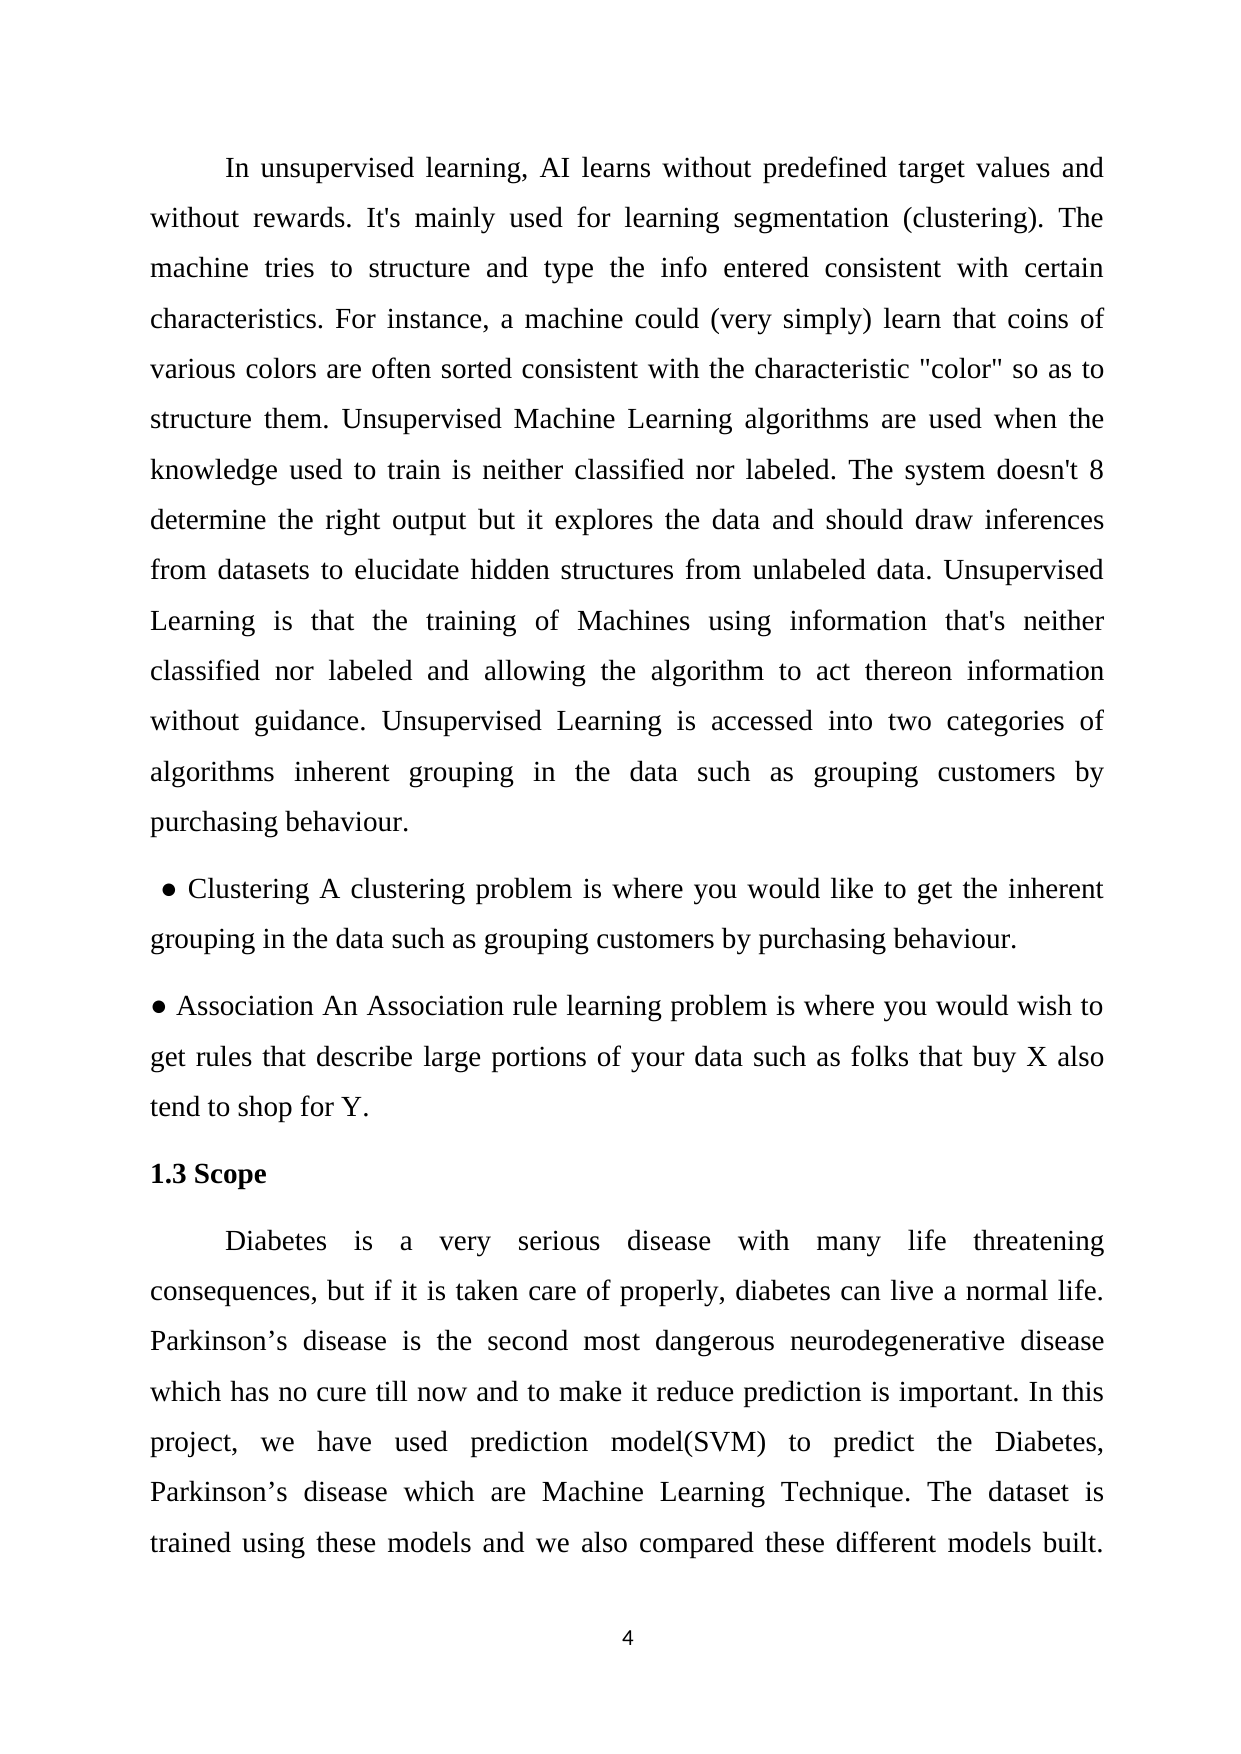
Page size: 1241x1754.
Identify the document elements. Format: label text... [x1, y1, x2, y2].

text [150, 1223, 1105, 1558]
text ● Association An Association rule learning problem is where you would wish to get rules that describe large portions of your data such as folks that buy X also tend to shop for Y. [150, 988, 1105, 1122]
text ● Clustering A clustering problem is where you would like to get the inherent grouping in the data such as grouping customers by purchasing behaviour. [150, 871, 1105, 955]
list Scope [150, 1156, 1105, 1189]
text In unsupervised learning, AI learns without predefined target values and without rewards. It's mainly used for learning segmentation (clustering). The machine tries to structure and type the info entered consistent with certain characteristics. For instance, a machine could (very simply) learn that coins of various colors are often sorted consistent with the characteristic "color" so as to structure them. Unsupervised Machine Learning algorithms are used when the knowledge used to train is neither classified nor labeled. The system doesn't 8 determine the right output but it explores the data and should draw inferences from datasets to elucidate hidden structures from unlabeled data. Unsupervised Learning is that the training of Machines using information that's neither classified nor labeled and allowing the algorithm to act thereon information without guidance. Unsupervised Learning is accessed into two categories of algorithms inherent grouping in the data such as grouping customers by purchasing behaviour. [150, 150, 1105, 838]
